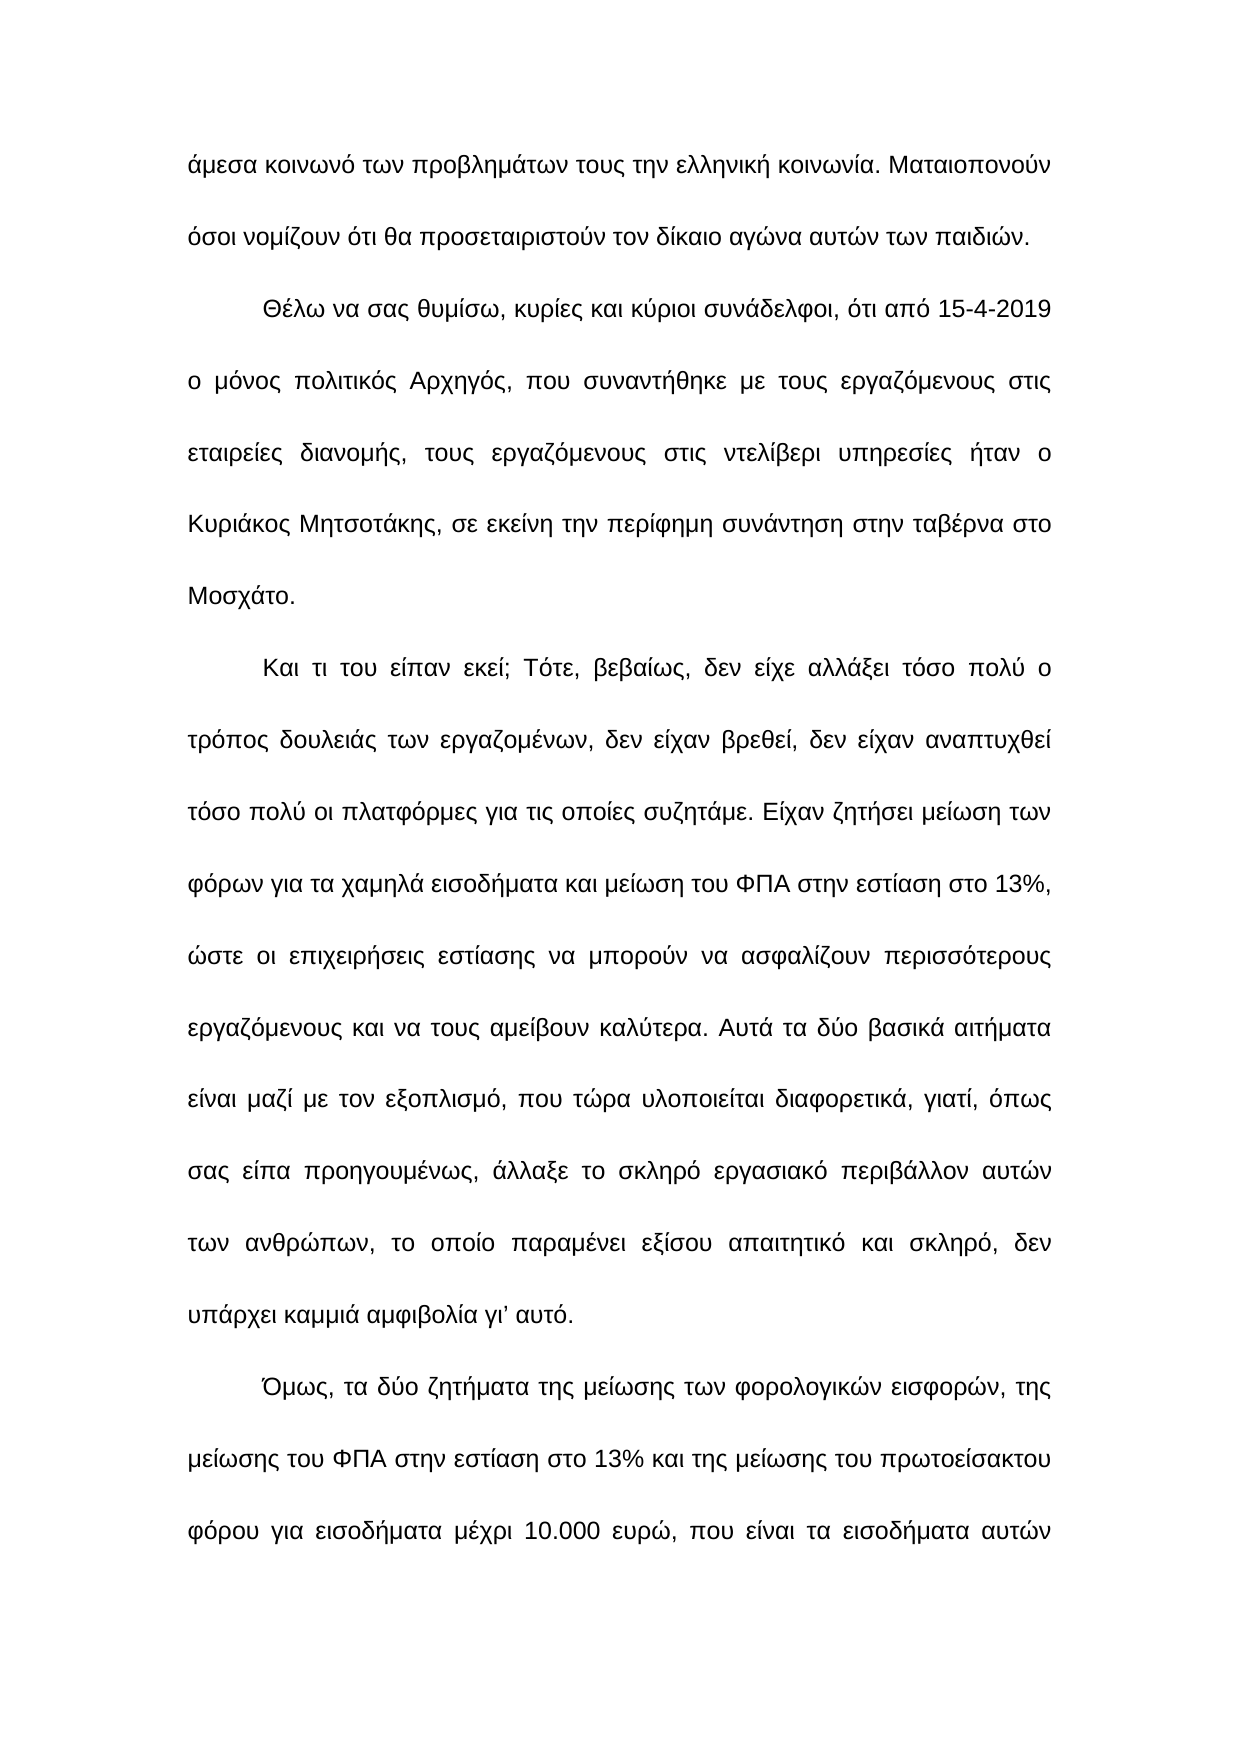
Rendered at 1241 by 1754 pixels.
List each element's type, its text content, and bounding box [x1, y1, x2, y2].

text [187, 1372, 1053, 1544]
text Θέλω να σας θυμίσω, κυρίες και κύριοι συνάδελφοι, ότι από 15-4-2019 ο μόνος πολιτικός Αρχηγός, που συναντήθηκε με τους εργαζόμενους στις εταιρείες διανομής, τους εργαζόμενους στις ντελίβερι υπηρεσίες ήταν ο Κυριάκος Μητσοτάκης, σε εκείνη την περίφημη συνάντηση στην ταβέρνα στο Μοσχάτο. [187, 294, 1053, 610]
text Και τι του είπαν εκεί; Τότε, βεβαίως, δεν είχε αλλάξει τόσο πολύ ο τρόπος δουλειάς των εργαζομένων, δεν είχαν βρεθεί, δεν είχαν αναπτυχθεί τόσο πολύ οι πλατφόρμες για τις οποίες συζητάμε. Είχαν ζητήσει μείωση των φόρων για τα χαμηλά εισοδήματα και μείωση του ΦΠΑ στην εστίαση στο 13%, ώστε οι επιχειρήσεις εστίασης να μπορούν να ασφαλίζουν περισσότερους εργαζόμενους και να τους αμείβουν καλύτερα. Αυτά τα δύο βασικά αιτήματα είναι μαζί με τον εξοπλισμό, που τώρα υλοποιείται διαφορετικά, γιατί, όπως σας είπα προηγουμένως, άλλαξε το σκληρό εργασιακό περιβάλλον αυτών των ανθρώπων, το οποίο παραμένει εξίσου απαιτητικό και σκληρό, δεν υπάρχει καμμιά αμφιβολία γι’ αυτό. [187, 653, 1053, 1329]
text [187, 150, 1053, 251]
